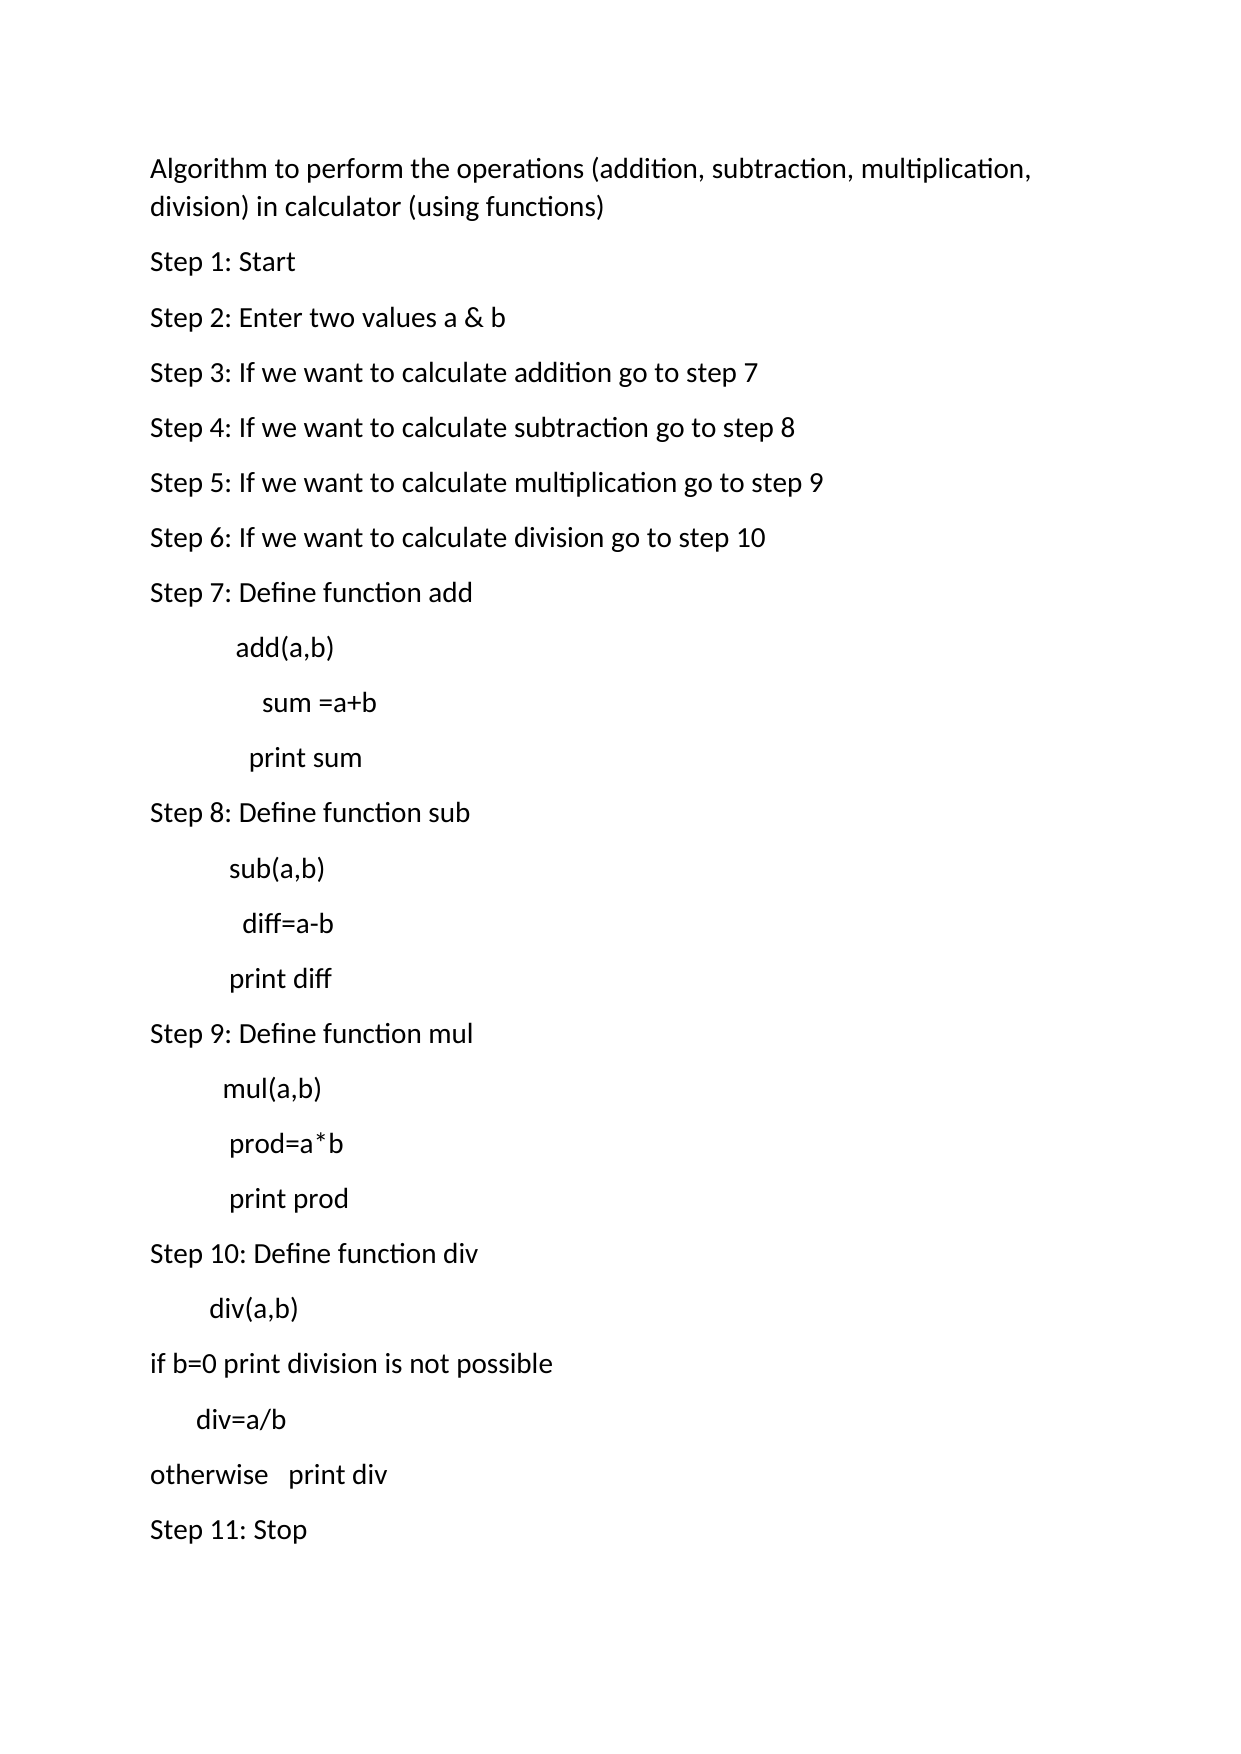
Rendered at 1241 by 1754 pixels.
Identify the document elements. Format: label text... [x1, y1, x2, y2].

text Step 5: If we want to calculate multiplication go to step 9 [150, 464, 1090, 499]
text Step 4: If we want to calculate subtraction go to step 8 [150, 409, 1090, 444]
text div(a,b) [150, 1291, 1090, 1326]
text div=a/b [150, 1401, 1090, 1436]
text sum =a+b [150, 684, 1090, 720]
text diff=a-b [150, 905, 1090, 940]
text Step 1: Start [150, 243, 1090, 279]
text print prod [150, 1180, 1090, 1216]
text if b=0 print division is not possible [150, 1346, 1090, 1381]
text Algorithm to perform the operations (addition, subtraction, multiplication, division) in calculator (using functions) [150, 150, 1090, 224]
text Step 2: Enter two values a & b [150, 299, 1090, 334]
text print diff [150, 960, 1090, 996]
text Step 11: Stop [150, 1511, 1090, 1547]
text Step 7: Define function add [150, 574, 1090, 610]
text mul(a,b) [150, 1070, 1090, 1106]
text print sum [150, 739, 1090, 775]
text otherwise print div [150, 1456, 1090, 1491]
text Step 10: Define function div [150, 1235, 1090, 1271]
text add(a,b) [150, 629, 1090, 665]
text Step 6: If we want to calculate division go to step 10 [150, 519, 1090, 555]
text Step 9: Define function mul [150, 1015, 1090, 1051]
text Step 3: If we want to calculate addition go to step 7 [150, 354, 1090, 389]
text sub(a,b) [150, 850, 1090, 885]
text Step 8: Define function sub [150, 794, 1090, 830]
text prod=a*b [150, 1125, 1090, 1161]
